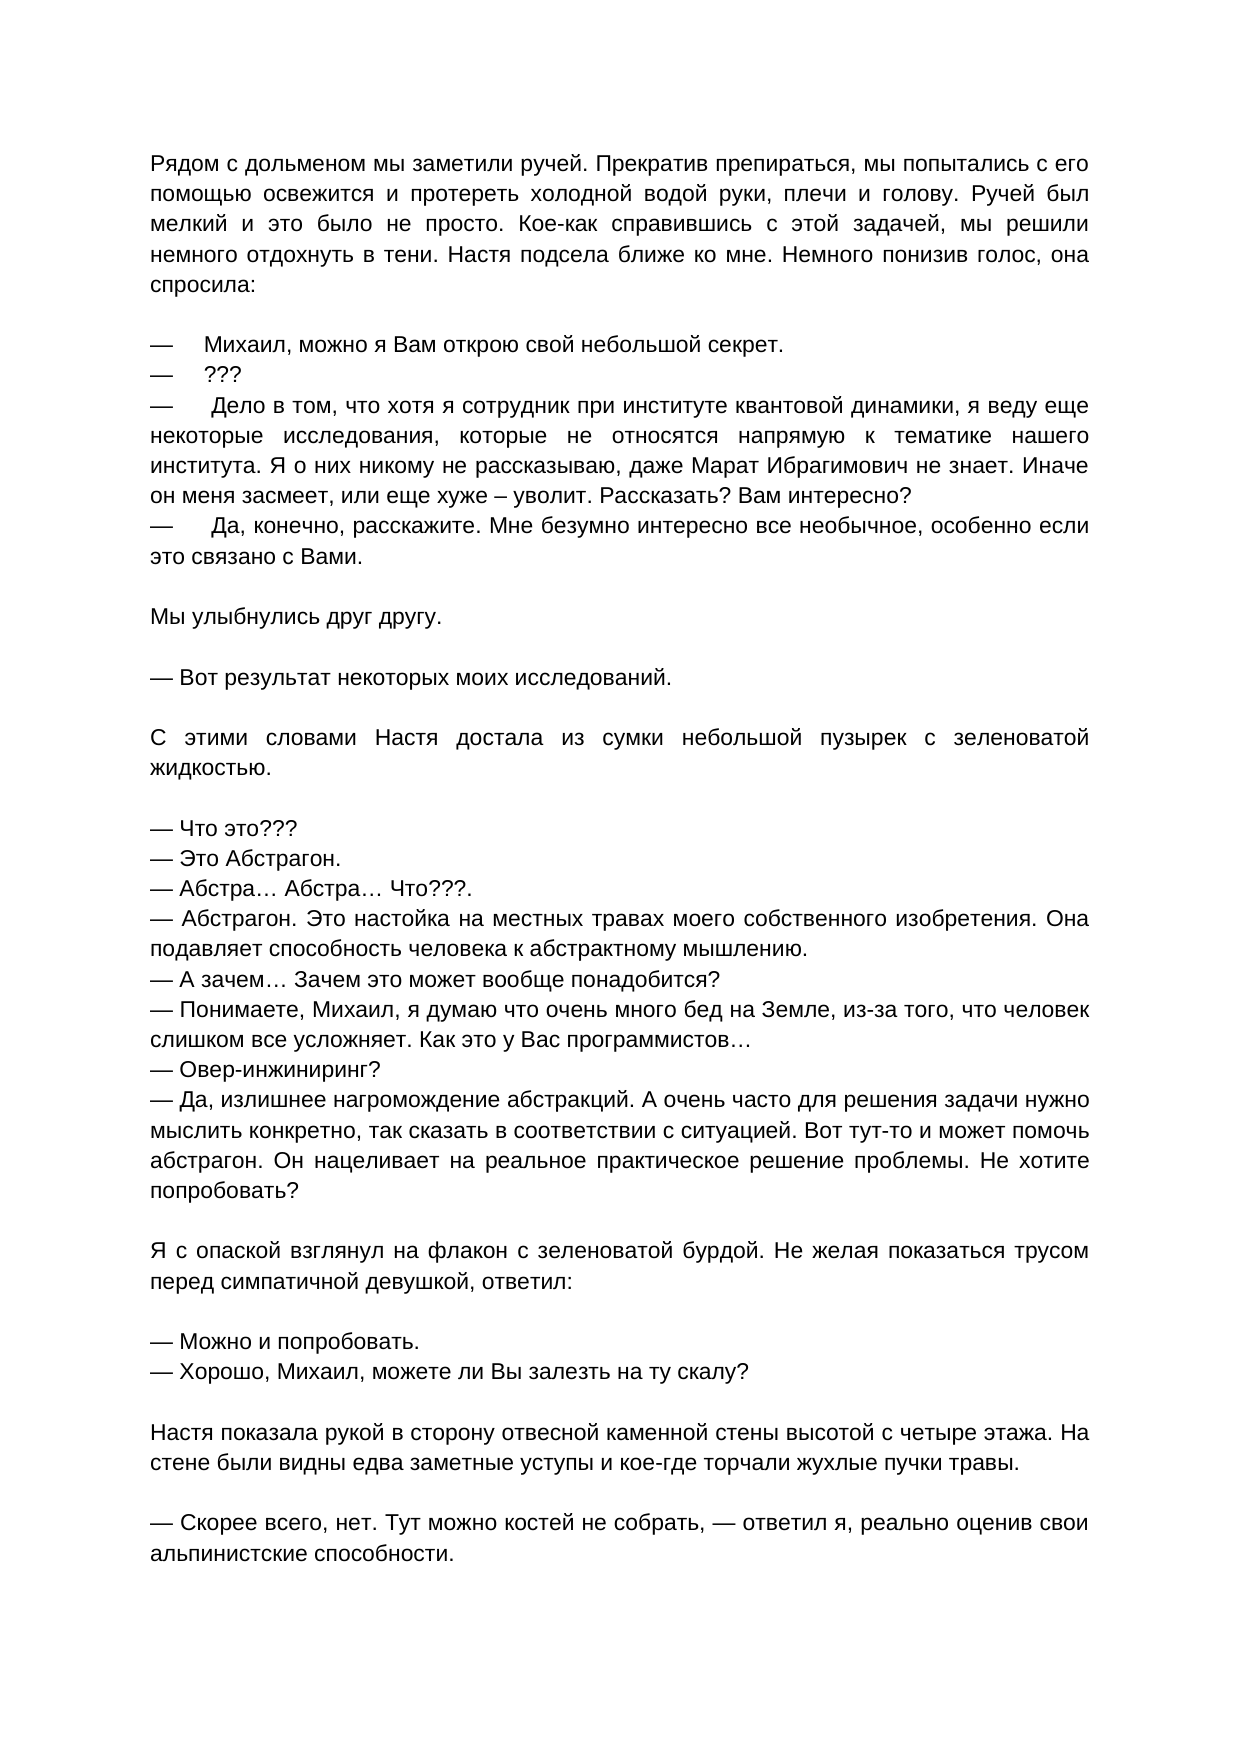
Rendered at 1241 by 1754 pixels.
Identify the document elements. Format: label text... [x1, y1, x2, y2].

text — Это Абстрагон. [150, 845, 1090, 871]
text — Да, конечно, расскажите. Мне безумно интересно все необычное, особенно если это связано с Вами. [150, 512, 1090, 569]
text — Что это??? [150, 814, 1090, 841]
text — Хорошо, Михаил, можете ли Вы залезть на ту скалу? [150, 1358, 1090, 1385]
text Мы улыбнулись друг другу. [150, 603, 1090, 629]
text Я с опаской взглянул на флакон с зеленоватой бурдой. Не желая показаться трусом перед симпатичной девушкой, ответил: [150, 1237, 1090, 1294]
text Настя показала рукой в сторону отвесной каменной стены высотой с четыре этажа. На стене были видны едва заметные уступы и кое-где торчали жухлые пучки травы. [150, 1419, 1090, 1475]
text — А зачем… Зачем это может вообще понадобится? [150, 966, 1090, 992]
text — Скорее всего, нет. Тут можно костей не собрать, — ответил я, реально оценив свои альпинистские способности. [150, 1509, 1090, 1566]
text — Абстрагон. Это настойка на местных травах моего собственного изобретения. Она подавляет способность человека к абстрактному мышлению. [150, 905, 1090, 962]
text — Овер-инжиниринг? [150, 1056, 1090, 1083]
text — Абстра… Абстра… Что???. [150, 875, 1090, 901]
text — Михаил, можно я Вам открою свой небольшой секрет. [150, 331, 1090, 358]
text — Дело в том, что хотя я сотрудник при институте квантовой динамики, я веду еще некоторые исследования, которые не относятся напрямую к тематике нашего института. Я о них никому не рассказываю, даже Марат Ибрагимович не знает. Иначе он меня засмеет, или еще хуже – уволит. Рассказать? Вам интересно? [150, 392, 1090, 509]
text — Понимаете, Михаил, я думаю что очень много бед на Земле, из-за того, что человек слишком все усложняет. Как это у Вас программистов… [150, 996, 1090, 1052]
text — Да, излишнее нагромождение абстракций. А очень часто для решения задачи нужно мыслить конкретно, так сказать в соответствии с ситуацией. Вот тут-то и может помочь абстрагон. Он нацеливает на реальное практическое решение проблемы. Не хотите попробовать? [150, 1086, 1090, 1203]
text — Вот результат некоторых моих исследований. [150, 663, 1090, 690]
text Рядом с дольменом мы заметили ручей. Прекратив препираться, мы попытались с его помощью освежится и протереть холодной водой руки, плечи и голову. Ручей был мелкий и это было не просто. Кое-как справившись с этой задачей, мы решили немного отдохнуть в тени. Настя подсела ближе ко мне. Немного понизив голос, она спросила: [150, 150, 1090, 297]
text С этими словами Настя достала из сумки небольшой пузырек с зеленоватой жидкостью. [150, 724, 1090, 781]
text — ??? [150, 361, 1090, 388]
text — Можно и попробовать. [150, 1328, 1090, 1354]
